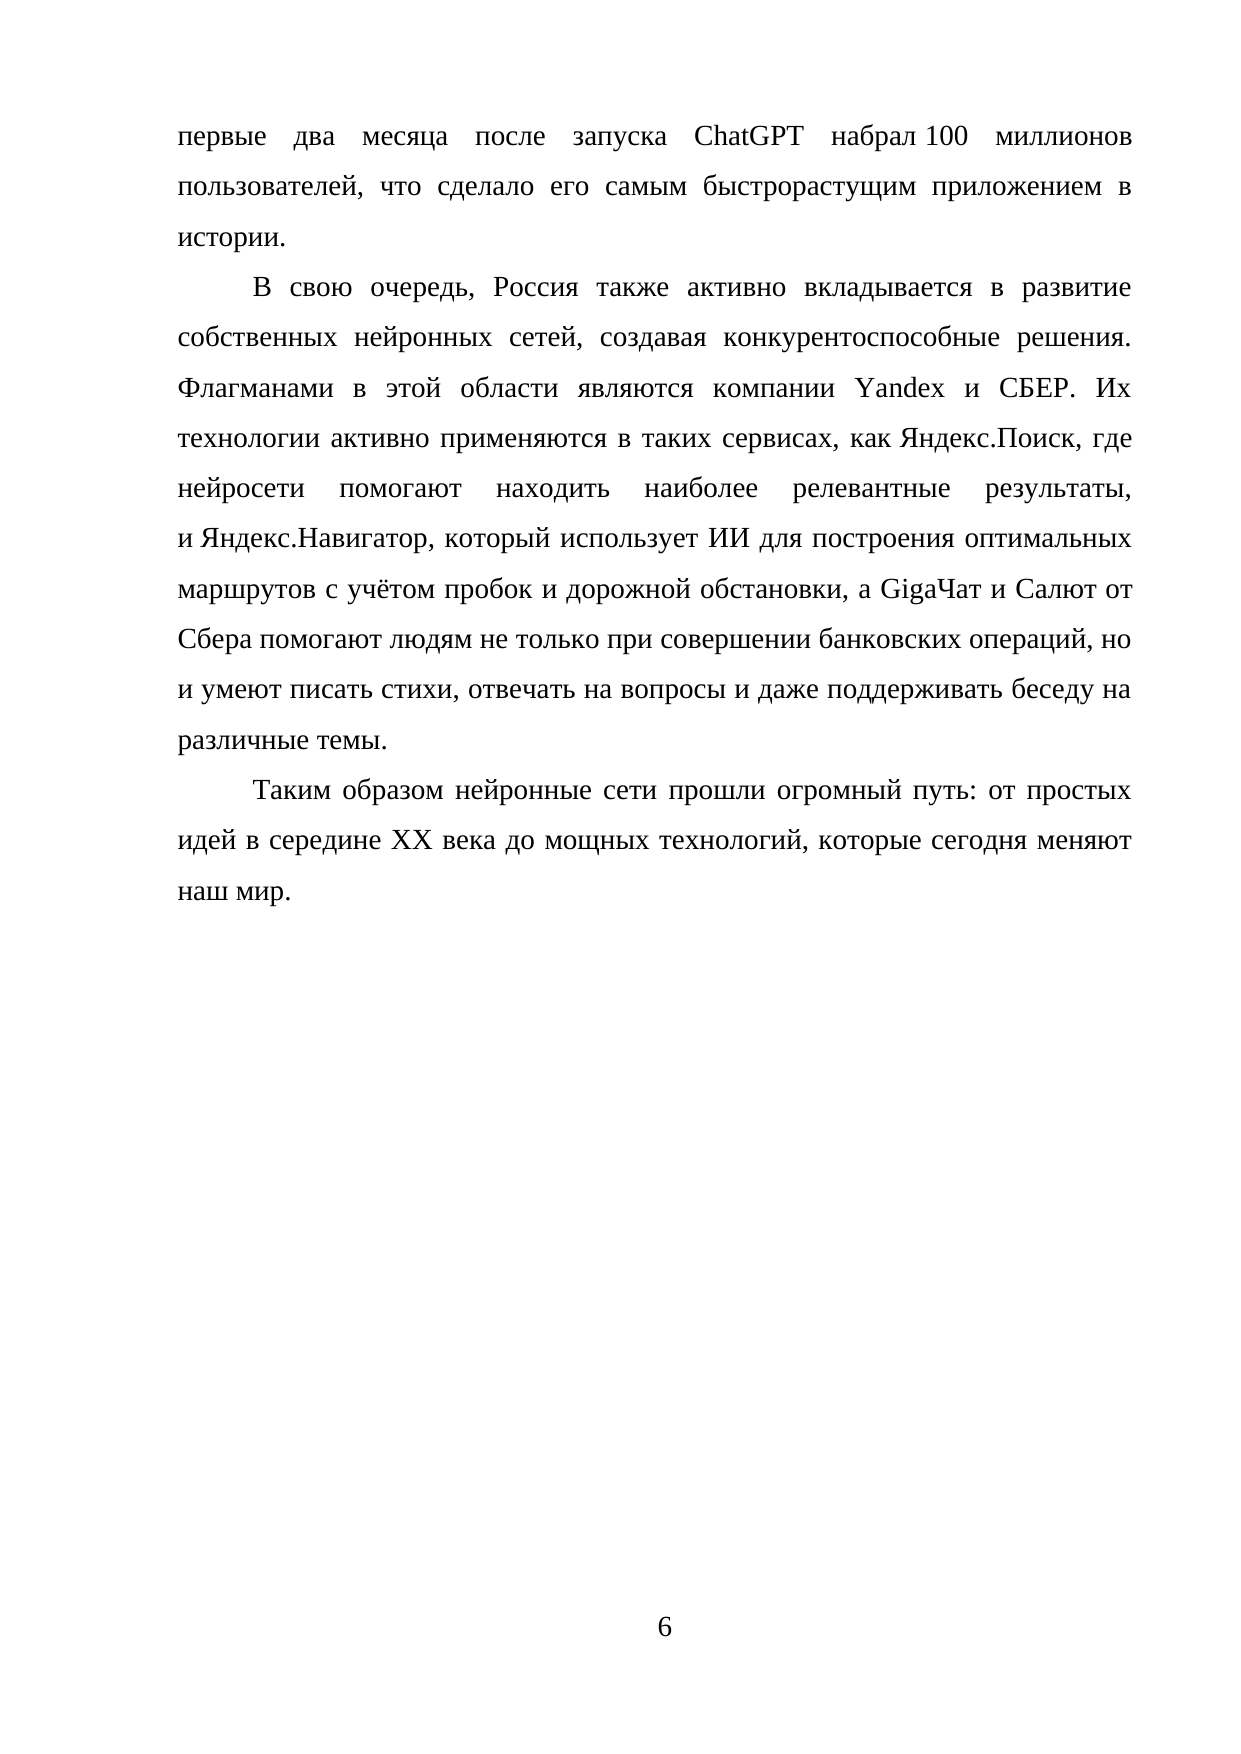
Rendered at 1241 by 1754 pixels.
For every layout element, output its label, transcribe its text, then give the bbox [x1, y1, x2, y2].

text Таким образом нейронные сети прошли огромный путь: от простых идей в середине XX века до мощных технологий, которые сегодня меняют наш мир. [177, 772, 1132, 906]
